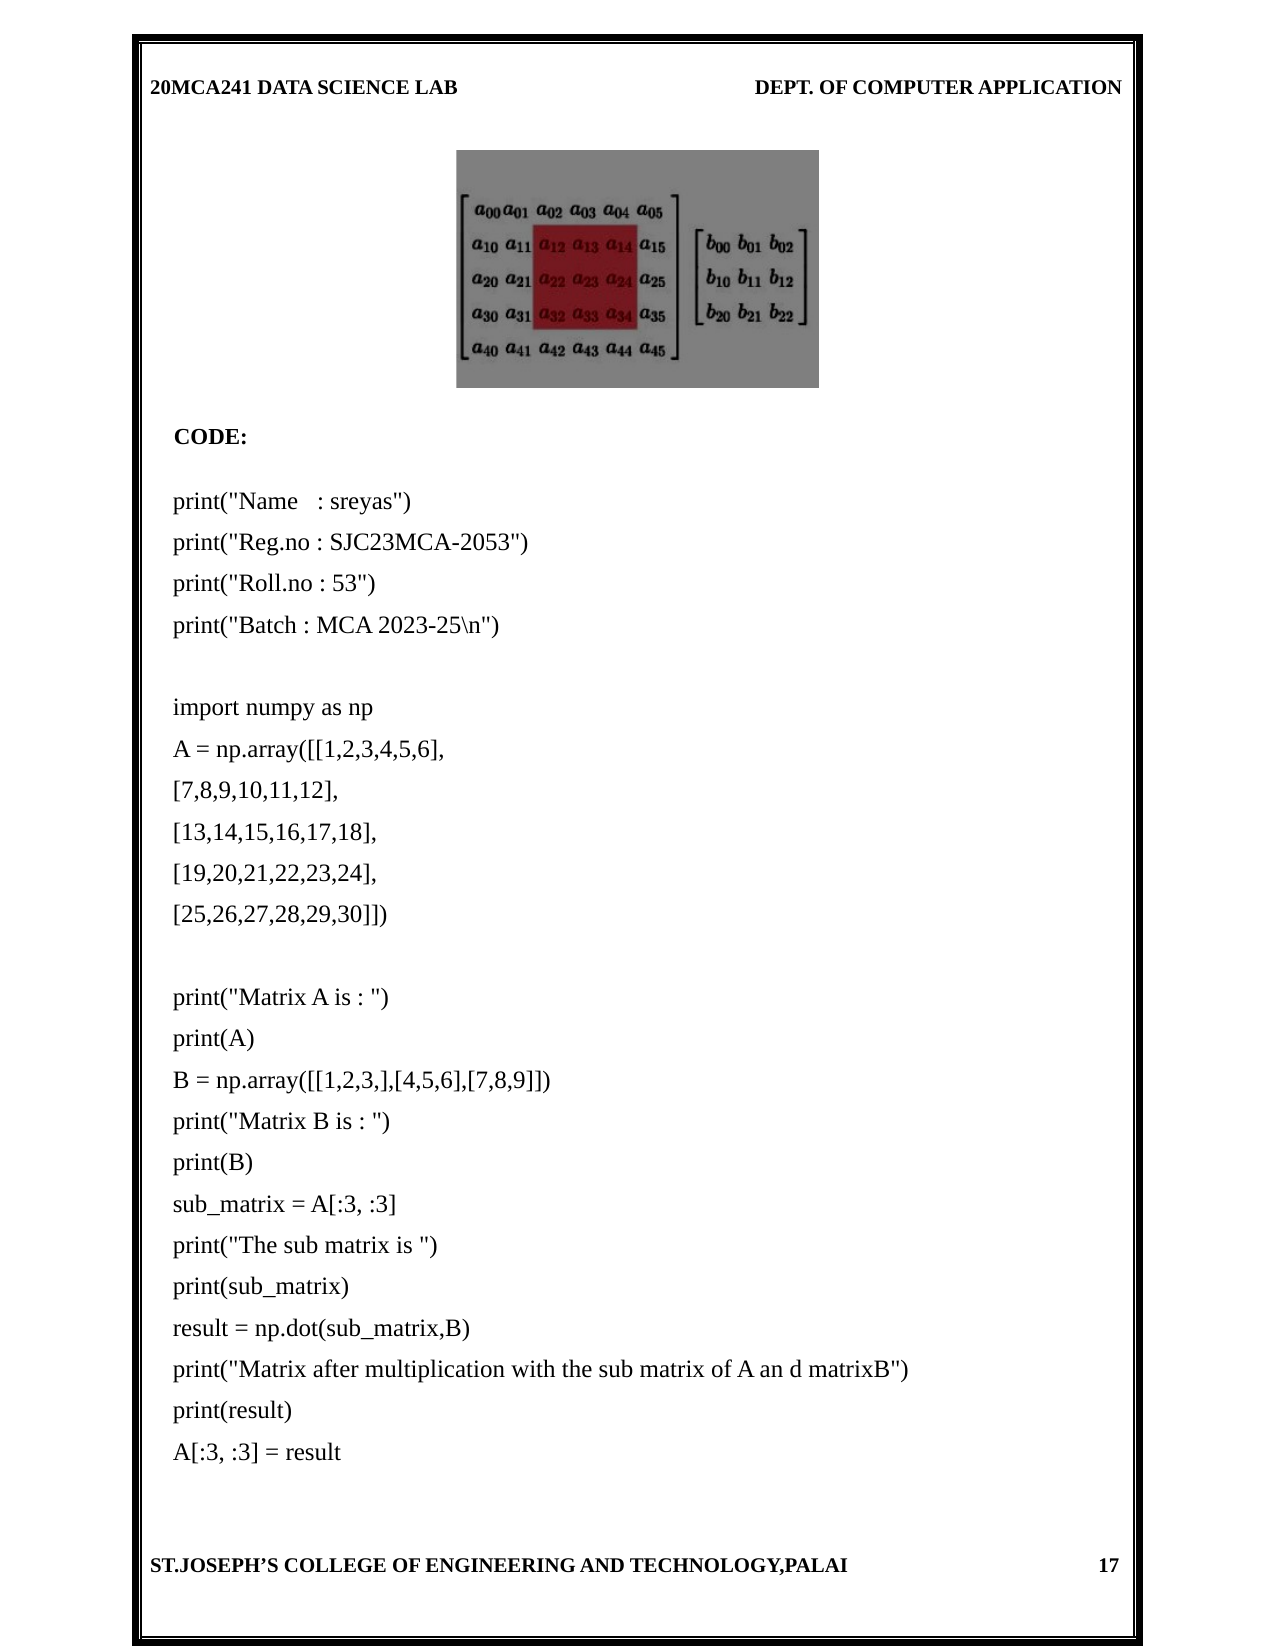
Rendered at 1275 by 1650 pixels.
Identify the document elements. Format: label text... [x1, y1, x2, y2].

text print(A) [173, 1023, 1101, 1052]
text print(B) [173, 1147, 1101, 1176]
text B = np.array([[1,2,3,],[4,5,6],[7,8,9]]) [173, 1065, 1101, 1093]
text print("The sub matrix is ") [173, 1230, 1101, 1259]
text [25,26,27,28,29,30]]) [173, 899, 1101, 928]
text print("Roll.no : 53") [173, 568, 1101, 597]
text [19,20,21,22,23,24], [173, 858, 1101, 887]
text print("Matrix A is : ") [173, 982, 1101, 1011]
text [7,8,9,10,11,12], [173, 775, 1101, 804]
text print("Batch : MCA 2023-25\n") [173, 610, 1101, 638]
text A[:3, :3] = result [173, 1437, 1101, 1466]
text print("Matrix after multiplication with the sub matrix of A an d matrixB") [173, 1354, 1101, 1383]
text print(result) [173, 1396, 1101, 1424]
text result = np.dot(sub_matrix,B) [173, 1313, 1101, 1342]
text print("Matrix B is : ") [173, 1106, 1101, 1135]
picture [456, 150, 819, 388]
text print(sub_matrix) [173, 1271, 1101, 1300]
text A = np.array([[1,2,3,4,5,6], [173, 734, 1101, 763]
text import numpy as np [173, 692, 1101, 721]
text CODE: [174, 423, 1101, 449]
text [13,14,15,16,17,18], [173, 817, 1101, 845]
text sub_matrix = A[:3, :3] [173, 1189, 1101, 1217]
text print("Reg.no : SJC23MCA-2053") [173, 527, 1101, 556]
text print("Name : sreyas") [173, 486, 1101, 514]
